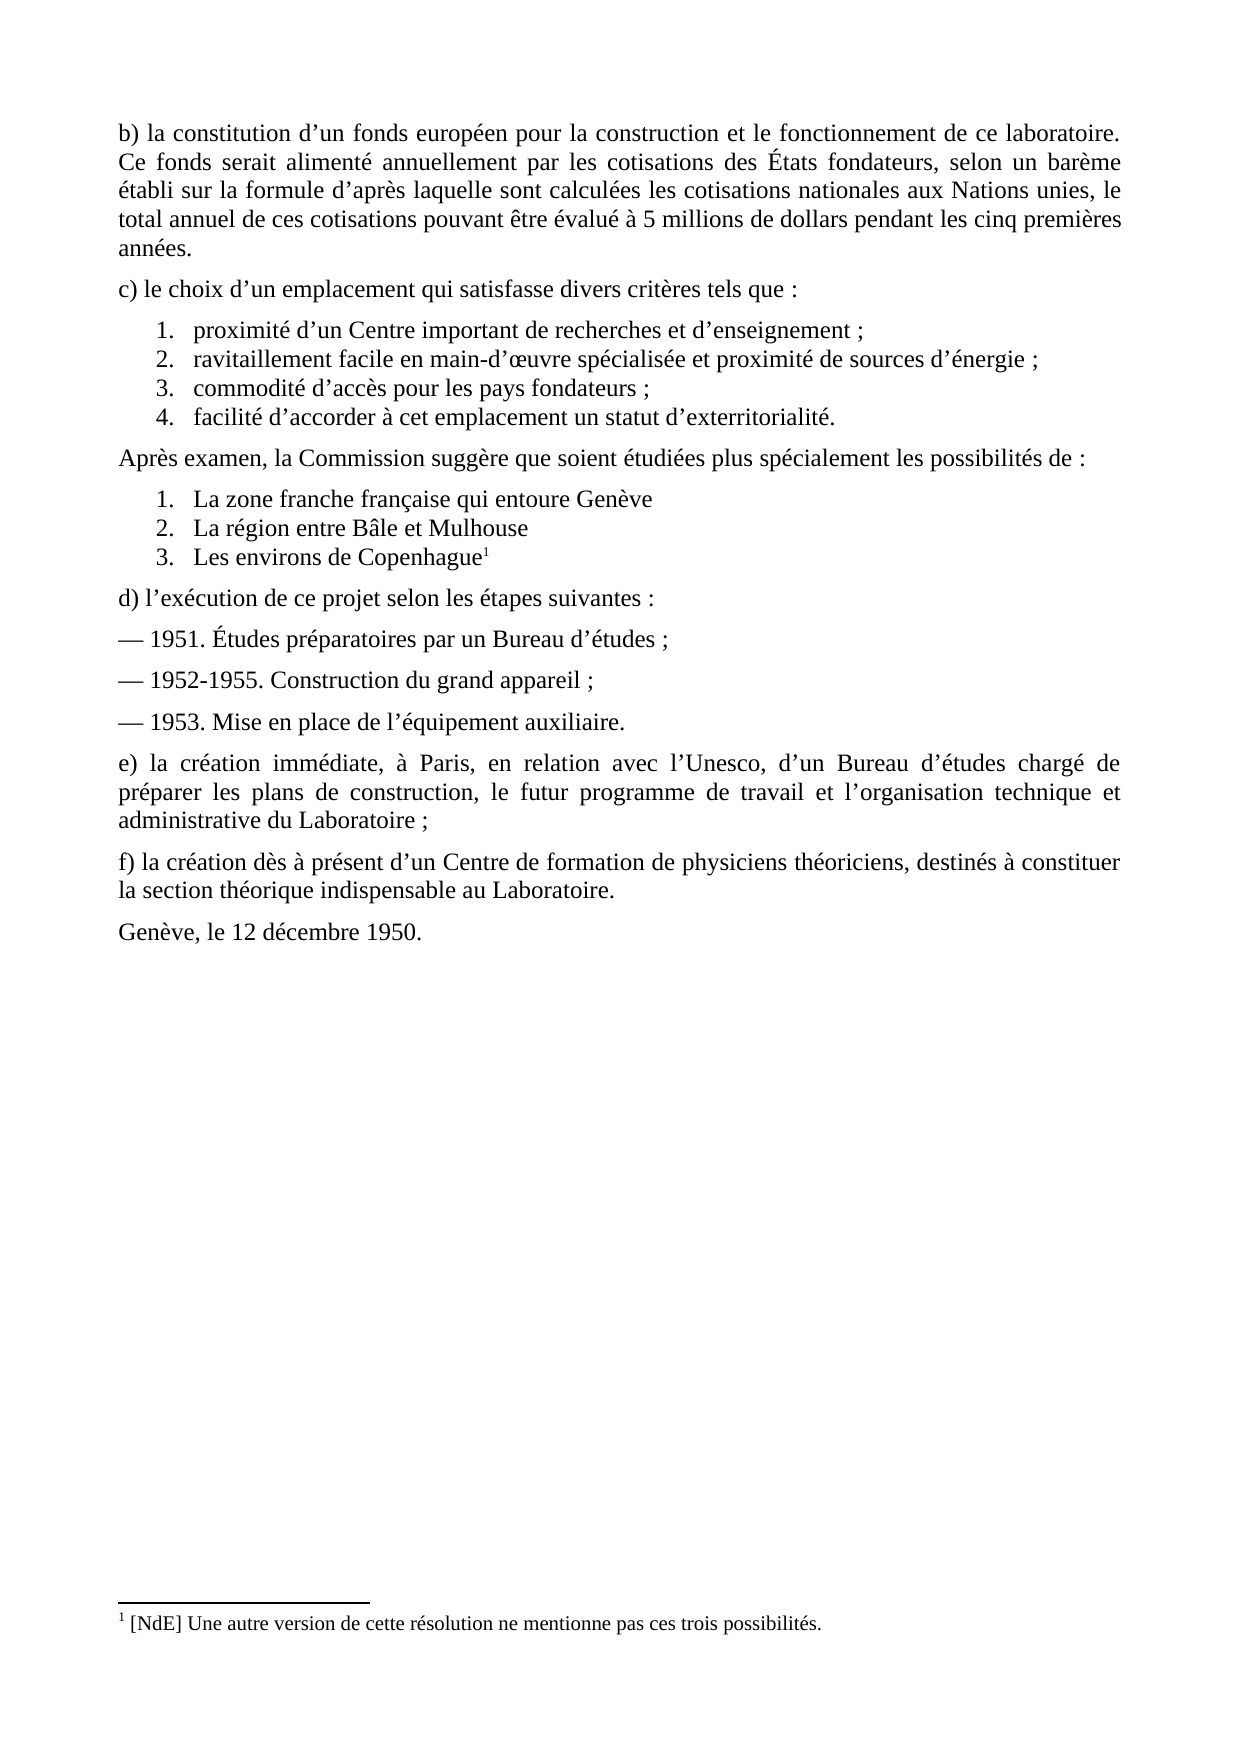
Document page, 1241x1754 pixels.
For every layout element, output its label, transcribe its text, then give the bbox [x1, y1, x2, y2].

list proximité d’un Centre important de recherches et d’enseignement ; [156, 316, 1122, 344]
text — 1951. Études préparatoires par un Bureau d’études ; [118, 624, 1122, 653]
text Après examen, la Commission suggère que soient étudiées plus spécialement les possibilités de : [118, 443, 1122, 472]
text b) la constitution d’un fonds européen pour la construction et le fonctionnement de ce laboratoire. Ce fonds serait alimenté annuellement par les cotisations des États fondateurs, selon un barème établi sur la formule d’après laquelle sont calculées les cotisations nationales aux Nations unies, le total annuel de ces cotisations pouvant être évalué à 5 millions de dollars pendant les cinq premières années. [118, 118, 1122, 262]
list Les environs de Copenhague [156, 542, 1122, 571]
text — 1953. Mise en place de l’équipement auxiliaire. [118, 707, 1122, 736]
text — 1952-1955. Construction du grand appareil ; [118, 666, 1122, 694]
text d) l’exécution de ce projet selon les étapes suivantes : [118, 583, 1122, 612]
text f) la création dès à présent d’un Centre de formation de physiciens théoriciens, destinés à constituer la section théorique indispensable au Laboratoire. [118, 847, 1122, 904]
list facilité d’accorder à cet emplacement un statut d’exterritorialité. [156, 402, 1122, 431]
list La zone franche française qui entoure Genève [156, 484, 1122, 513]
list commodité d’accès pour les pays fondateurs ; [156, 373, 1122, 402]
list ravitaillement facile en main-d’œuvre spécialisée et proximité de sources d’énergie ; [156, 344, 1122, 373]
text e) la création immédiate, à Paris, en relation avec l’Unesco, d’un Bureau d’études chargé de préparer les plans de construction, le futur programme de travail et l’organisation technique et administrative du Laboratoire ; [118, 748, 1122, 834]
text Genève, le 12 décembre 1950. [118, 917, 1122, 946]
text c) le choix d’un emplacement qui satisfasse divers critères tels que : [118, 274, 1122, 303]
list La région entre Bâle et Mulhouse [156, 513, 1122, 542]
